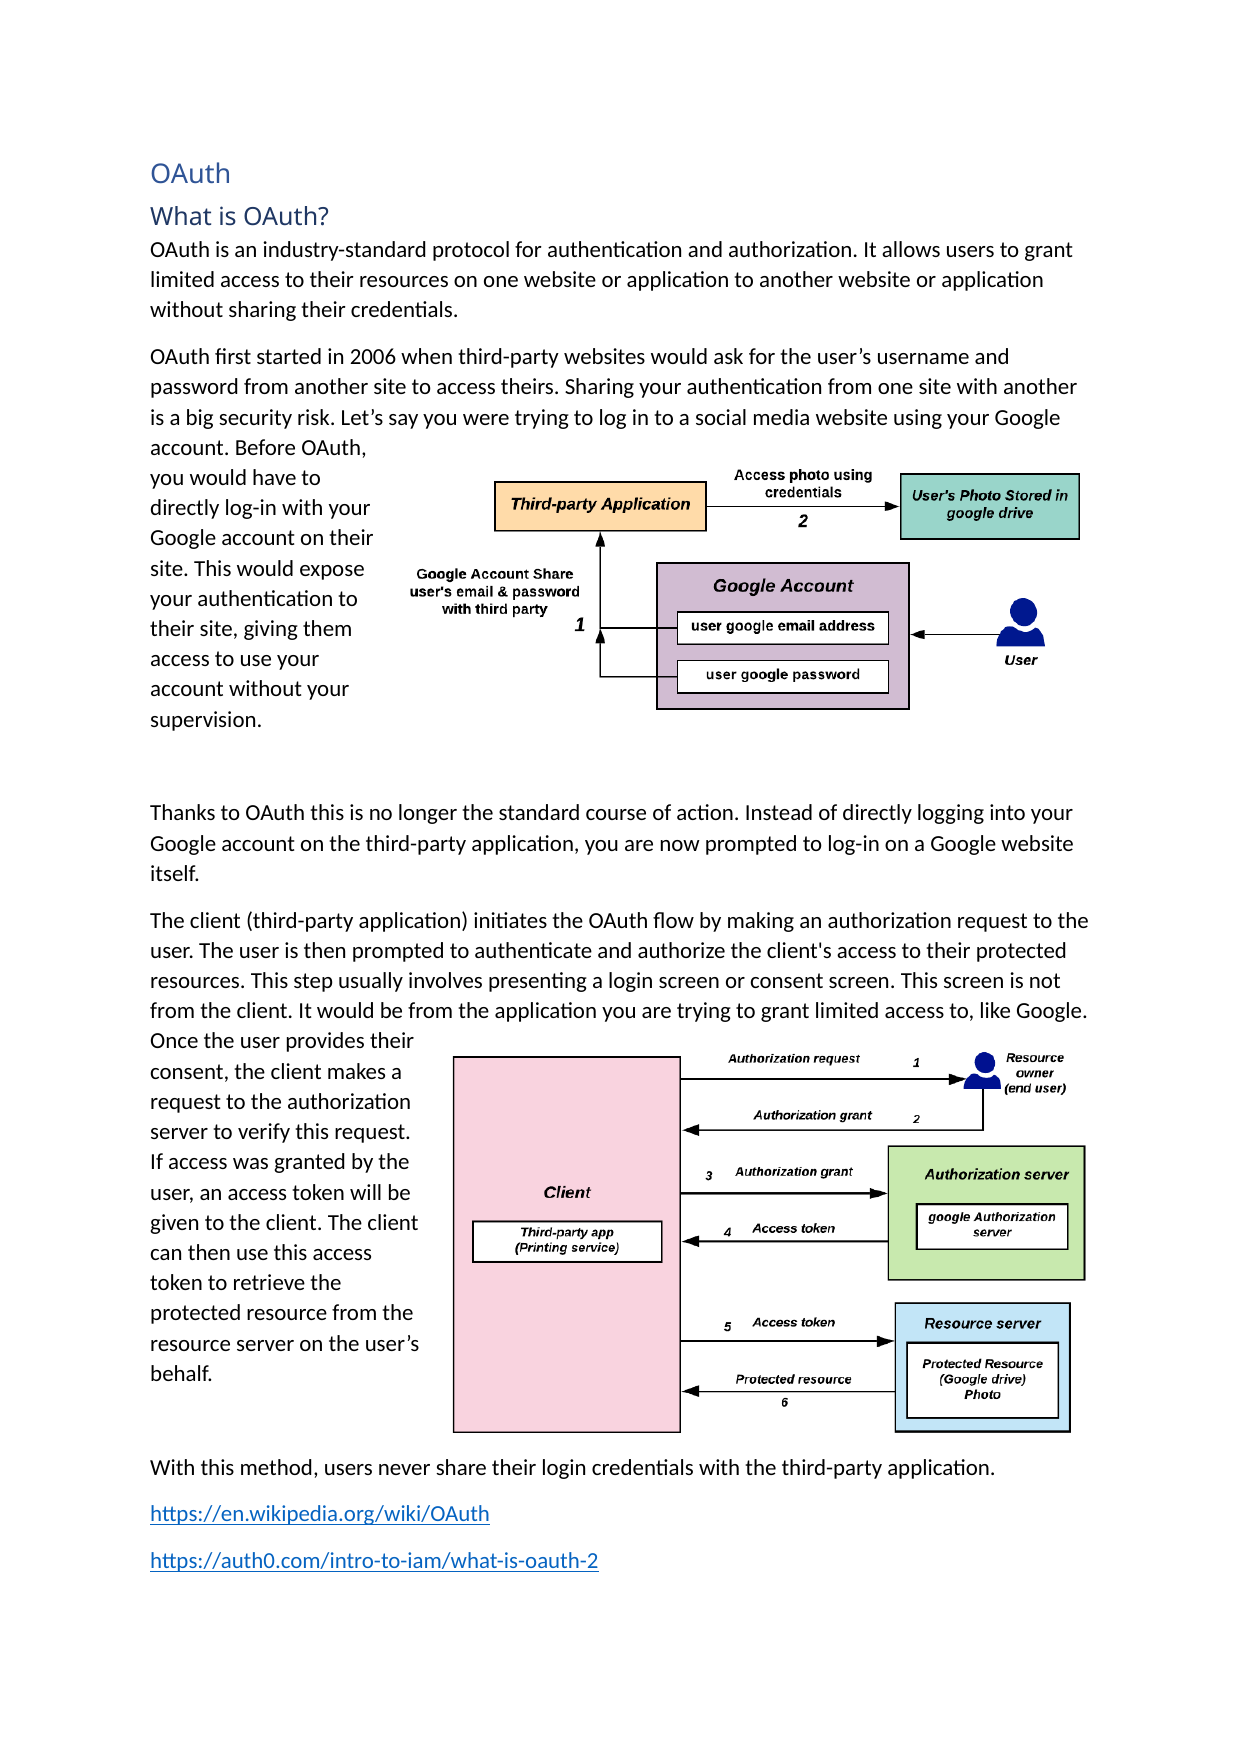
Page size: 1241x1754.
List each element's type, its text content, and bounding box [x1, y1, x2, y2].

text OAuth is an industry-standard protocol for authentication and authorization. It allows users to grant limited access to their resources on one website or application to another website or application without sharing their credentials. [150, 235, 1090, 323]
text https://en.wikipedia.org/wiki/OAuth [150, 1499, 1090, 1527]
text https://auth0.com/intro-to-iam/what-is-oauth-2 [150, 1546, 1090, 1574]
subtitle What is OAuth? [150, 198, 1090, 232]
picture [445, 1048, 1087, 1433]
text With this method, users never share their login credentials with the third-party application. [150, 1453, 1090, 1481]
text Thanks to OAuth this is no longer the standard course of action. Instead of directly logging into your Google account on the third-party application, you are now prompted to log-in on a Google website itself. [150, 798, 1090, 887]
subtitle OAuth [150, 154, 1090, 191]
picture [406, 459, 1087, 713]
